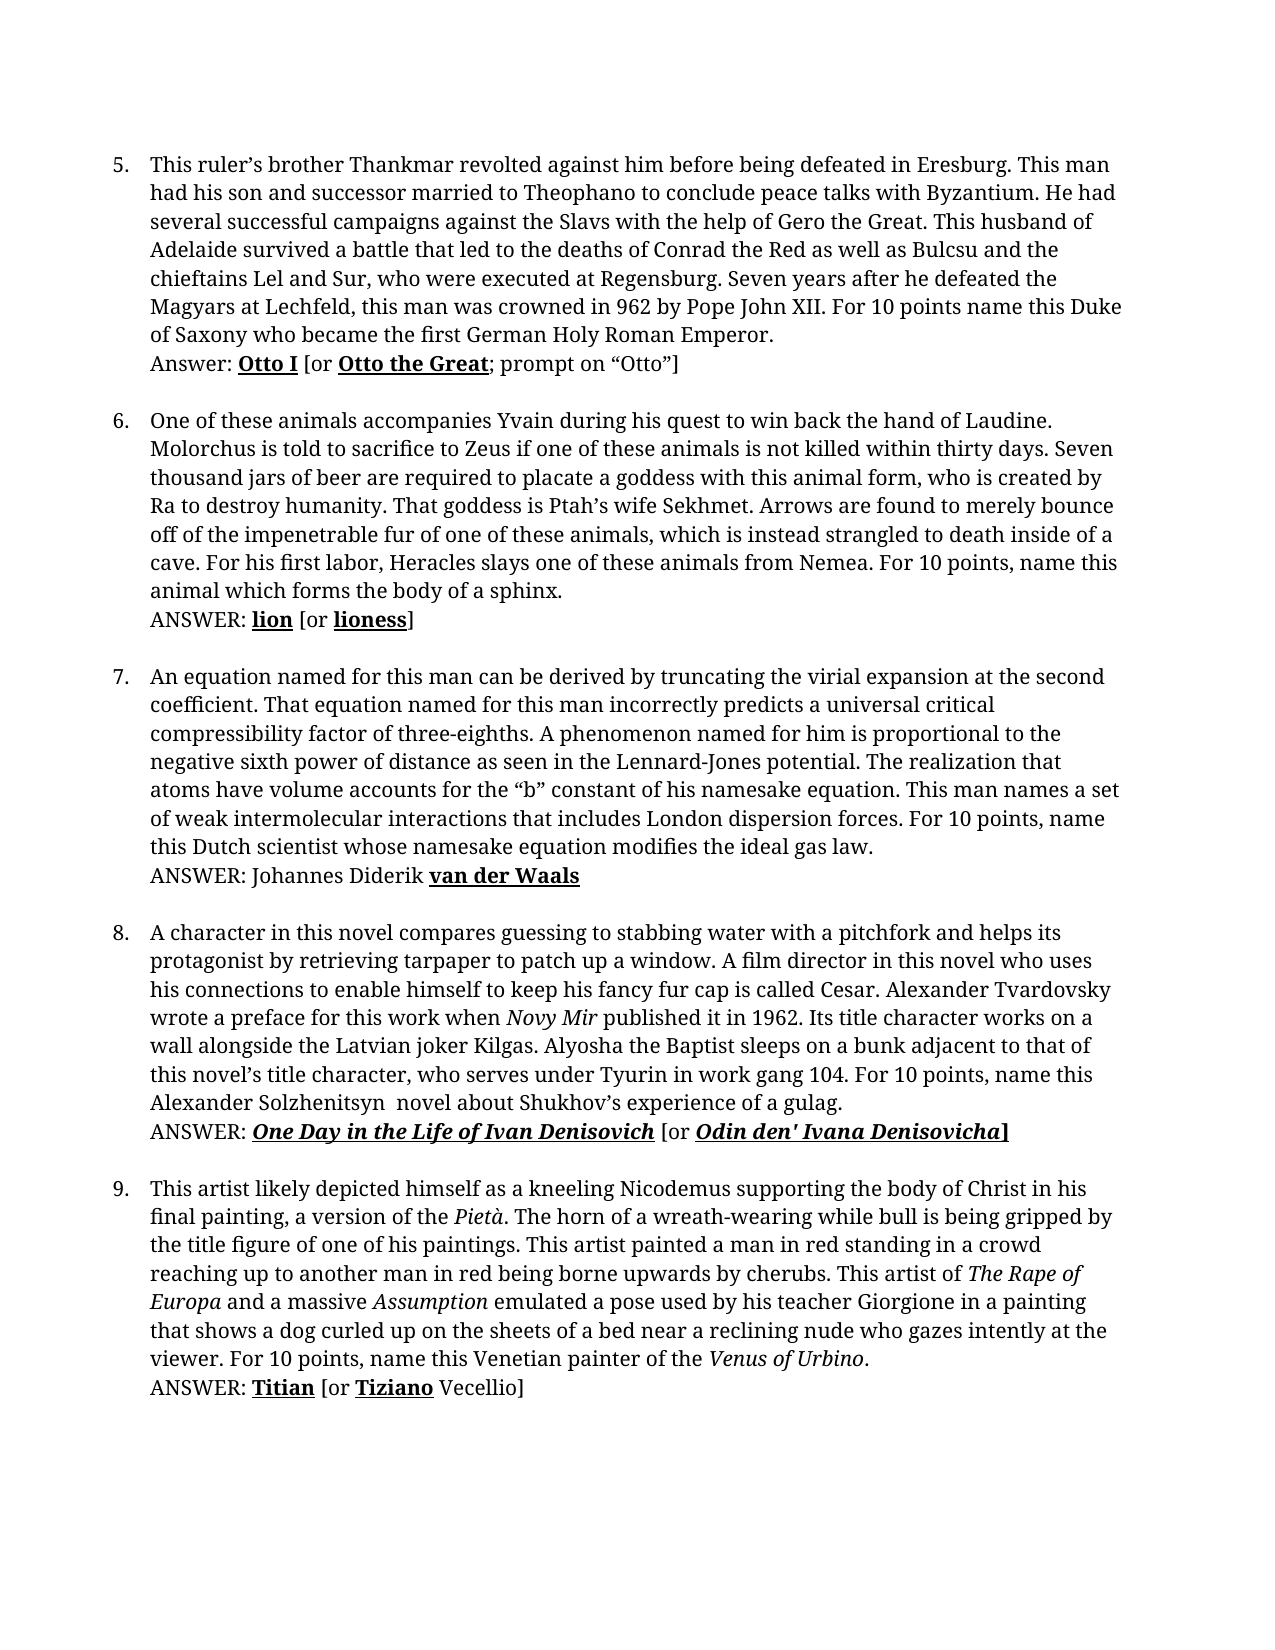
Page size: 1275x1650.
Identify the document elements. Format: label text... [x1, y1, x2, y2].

list One of these animals accompanies Yvain during his quest to win back the hand of Laudine. Molorchus is told to sacrifice to Zeus if one of these animals is not killed within thirty days. Seven thousand jars of beer are required to placate a goddess with this animal form, who is created by Ra to destroy humanity. That goddess is Ptah’s wife Sekhmet. Arrows are found to merely bounce off of the impenetrable fur of one of these animals, which is instead strangled to death inside of a cave. For his first labor, Heracles slays one of these animals from Nemea. For 10 points, name this animal which forms the body of a sphinx. [112, 406, 1125, 605]
list A character in this novel compares guessing to stabbing water with a pitchfork and helps its protagonist by retrieving tarpaper to patch up a window. A film director in this novel who uses his connections to enable himself to keep his fancy fur cap is called Cesar. Alexander Tvardovsky wrote a preface for this work when Novy Mir published it in 1962. Its title character works on a wall alongside the Latvian joker Kilgas. Alyosha the Baptist sleeps on a bunk adjacent to that of this novel’s title character, who serves under Tyurin in work gang 104. For 10 points, name this Alexander Solzhenitsyn novel about Shukhov’s experience of a gulag. [112, 918, 1125, 1117]
list ANSWER: Titian [or Tiziano Vecellio] [150, 1373, 1125, 1401]
list Answer: Otto I [or Otto the Great; prompt on “Otto”] [150, 349, 1125, 377]
list ANSWER: lion [or lioness] [150, 605, 1125, 633]
list An equation named for this man can be derived by truncating the virial expansion at the second coefficient. That equation named for this man incorrectly predicts a universal critical compressibility factor of three-eighths. A phenomenon named for him is proportional to the negative sixth power of distance as seen in the Lennard-Jones potential. The realization that atoms have volume accounts for the “b” constant of his namesake equation. This man names a set of weak intermolecular interactions that includes London dispersion forces. For 10 points, name this Dutch scientist whose namesake equation modifies the ideal gas law. ANSWER: Johannes Diderik van der Waals [112, 662, 1125, 889]
list This artist likely depicted himself as a kneeling Nicodemus supporting the body of Christ in his final painting, a version of the Pietà. The horn of a wreath-wearing while bull is being gripped by the title figure of one of his paintings. This artist painted a man in red standing in a crowd reaching up to another man in red being borne upwards by cherubs. This artist of The Rape of Europa and a massive Assumption emulated a pose used by his teacher Giorgione in a painting that shows a dog curled up on the sheets of a bed near a reclining nude who gazes intently at the viewer. For 10 points, name this Venetian painter of the Venus of Urbino. [112, 1174, 1125, 1373]
list ANSWER: One Day in the Life of Ivan Denisovich [or Odin den' Ivana Denisovicha] [150, 1117, 1125, 1145]
list This ruler’s brother Thankmar revolted against him before being defeated in Eresburg. This man had his son and successor married to Theophano to conclude peace talks with Byzantium. He had several successful campaigns against the Slavs with the help of Gero the Great. This husband of Adelaide survived a battle that led to the deaths of Conrad the Red as well as Bulcsu and the chieftains Lel and Sur, who were executed at Regensburg. Seven years after he defeated the Magyars at Lechfeld, this man was crowned in 962 by Pope John XII. For 10 points name this Duke of Saxony who became the first German Holy Roman Emperor. [112, 150, 1125, 349]
